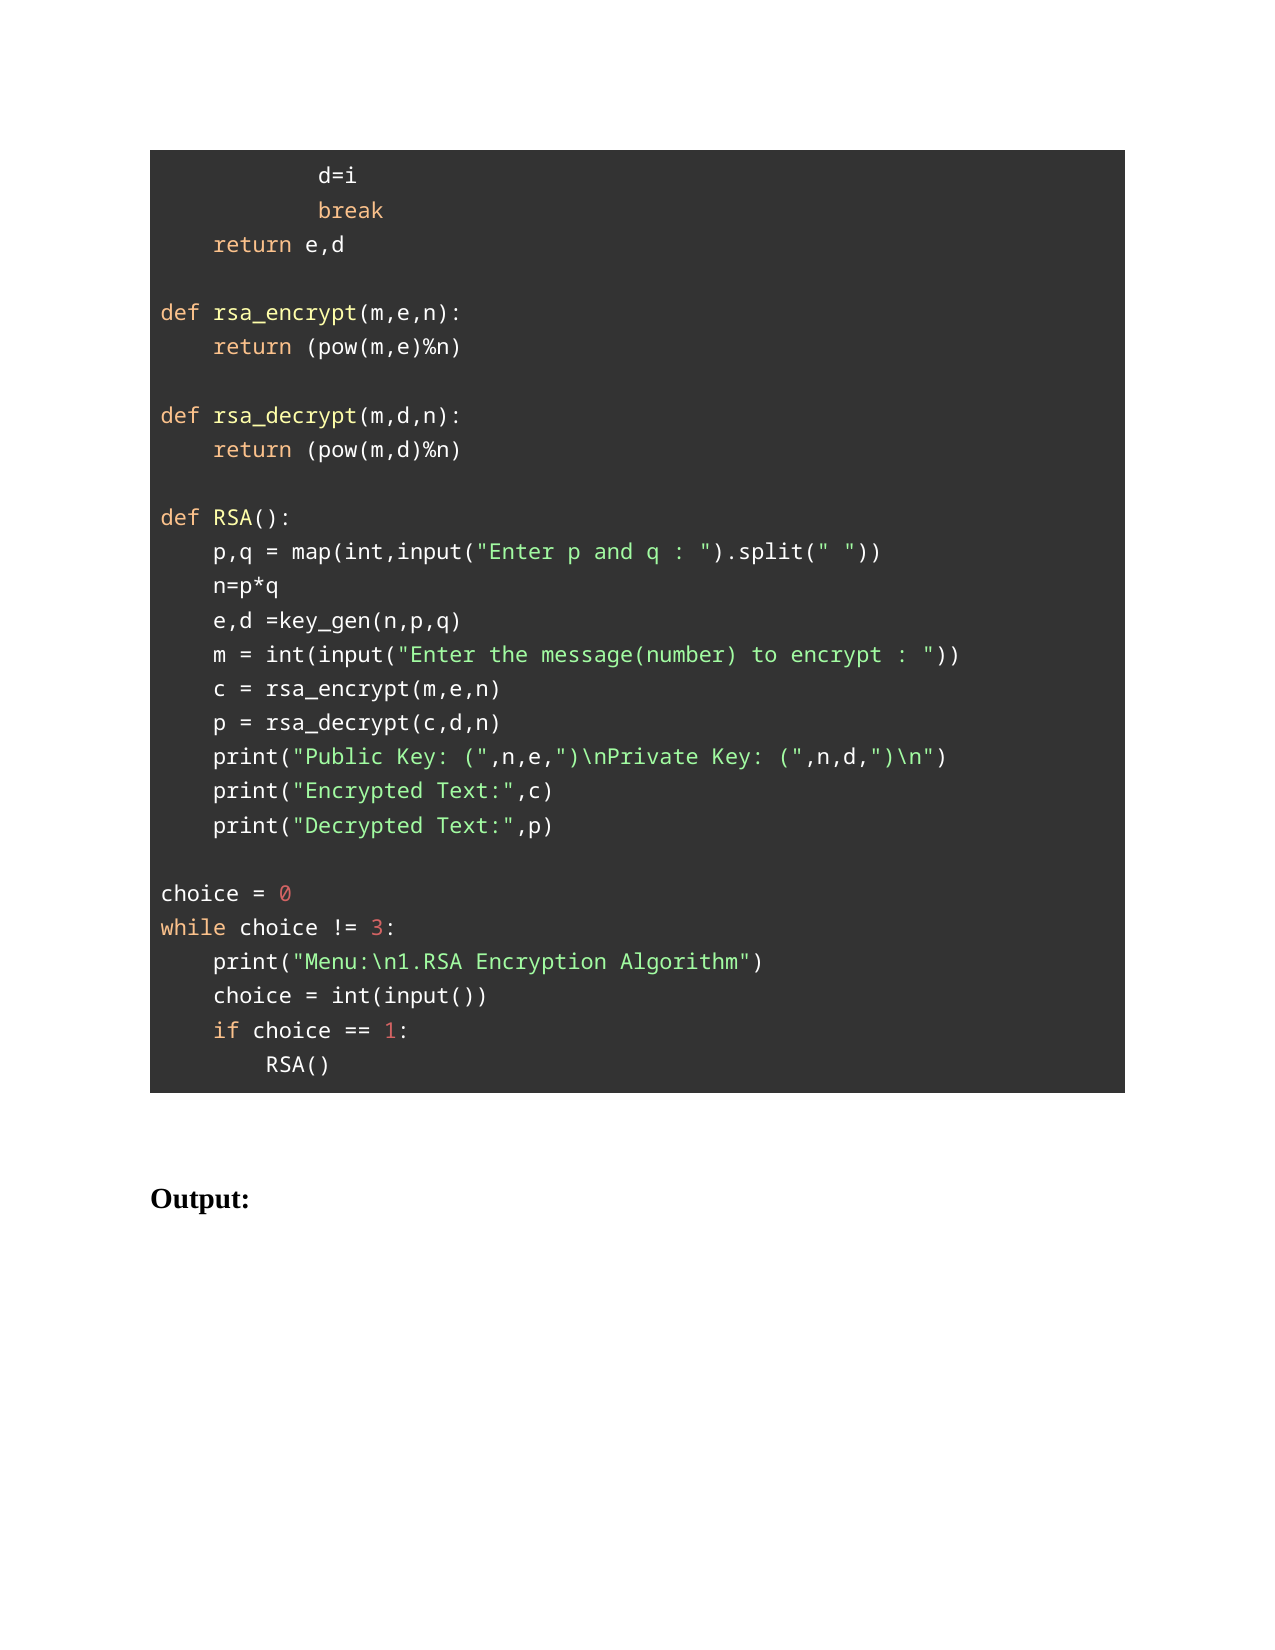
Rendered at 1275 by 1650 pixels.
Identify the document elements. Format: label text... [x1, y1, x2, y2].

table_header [150, 150, 1125, 1093]
text Output: [150, 1181, 1125, 1215]
